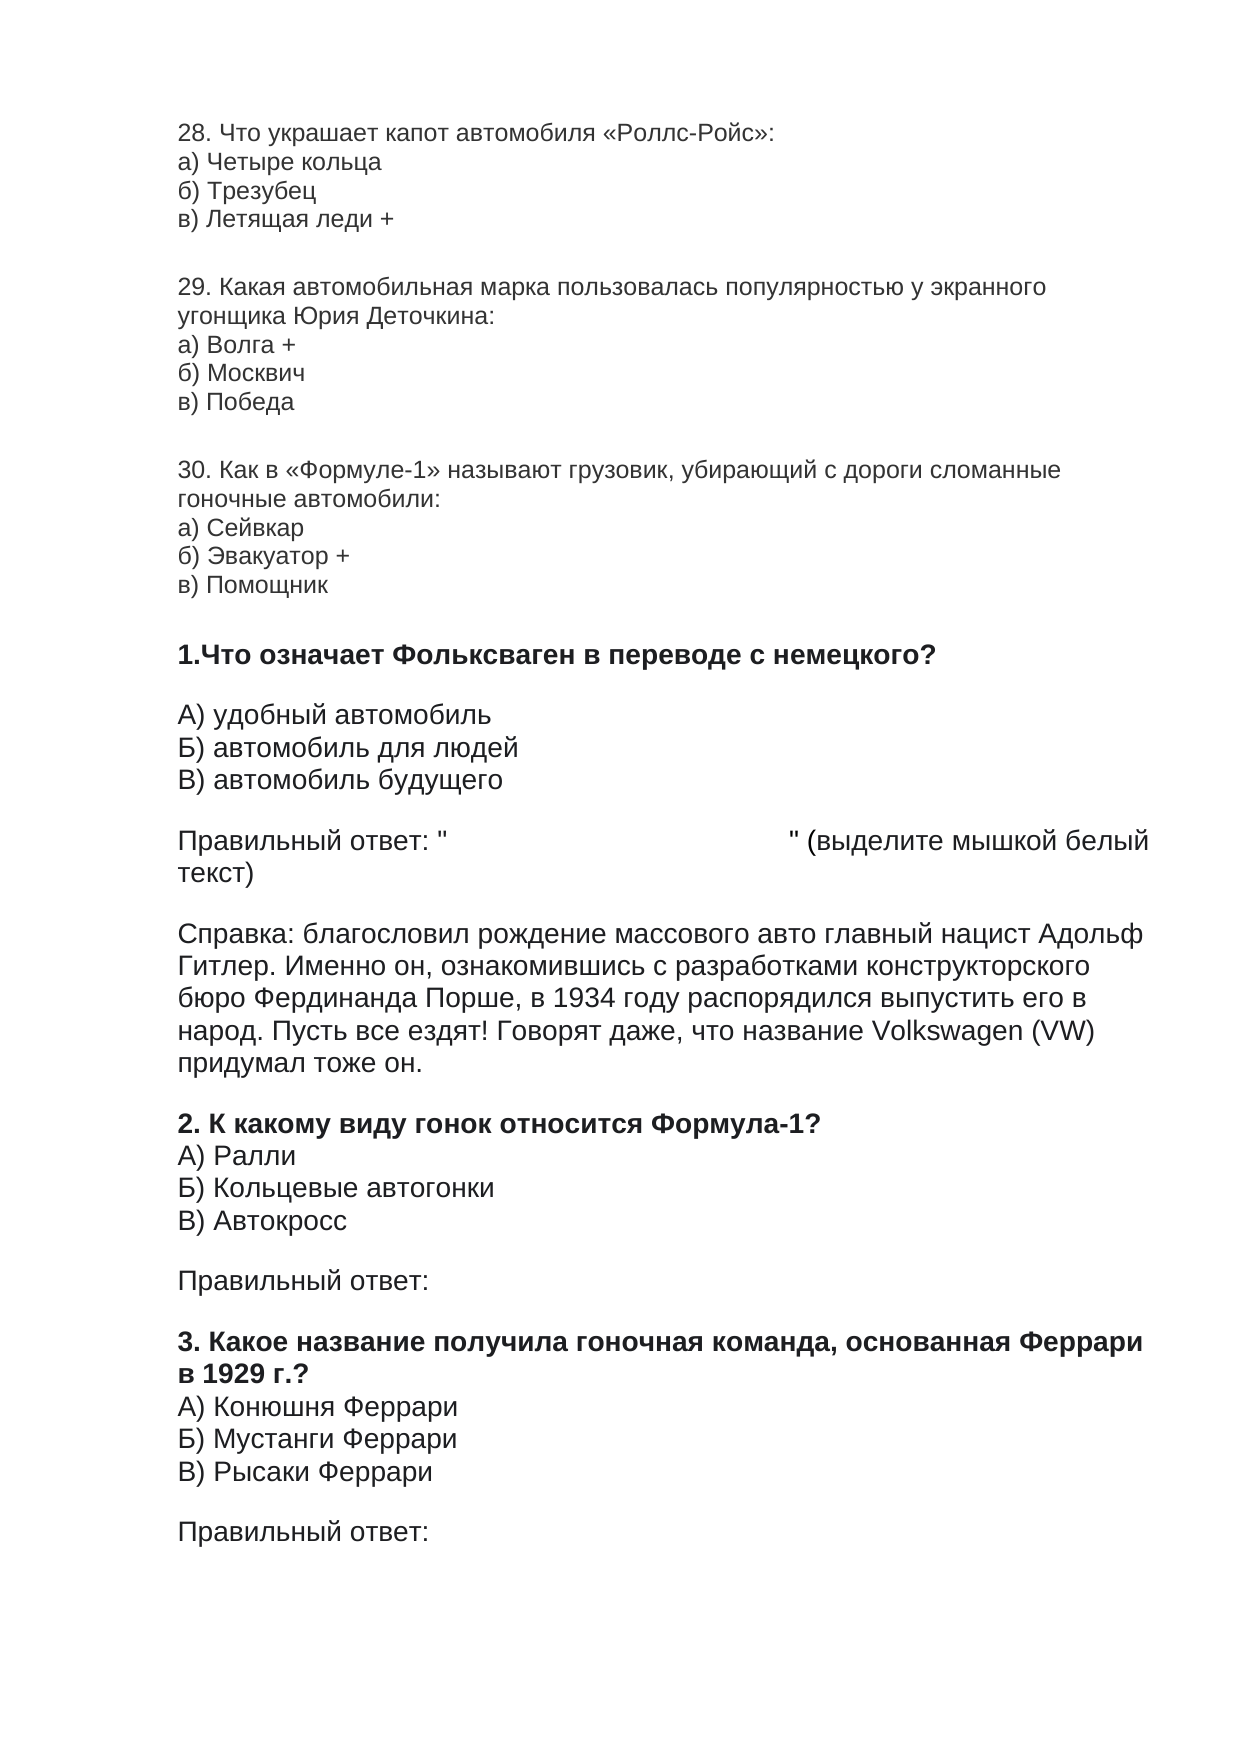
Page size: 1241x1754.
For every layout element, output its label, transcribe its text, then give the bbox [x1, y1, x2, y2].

text Правильный ответ: А) Конюшня Феррари [177, 1515, 1152, 1547]
text 2. К какому виду гонок относится Формула-1? А) Ралли Б) Кольцевые автогонки В) Автокросс [177, 1107, 1152, 1236]
text 1.Что означает Фольксваген в переводе с немецкого? [177, 638, 1152, 670]
text Правильный ответ: "Б) автомобиль для людей" (выделите мышкой белый текст) [177, 824, 1152, 888]
text А) удобный автомобиль Б) автомобиль для людей В) автомобиль будущего [177, 698, 1152, 796]
text Справка: благословил рождение массового авто главный нацист Адольф Гитлер. Именно он, ознакомившись с разработками конструкторского бюро Фердинанда Порше, в 1934 году распорядился выпустить его в народ. Пусть все ездят! Говорят даже, что название Volkswagen (VW) придумал тоже он. [177, 917, 1152, 1078]
text 30. Как в «Формуле-1» называют грузовик, убирающий с дороги сломанные гоночные автомобили: а) Сейвкар б) Эвакуатор + в) Помощник [177, 455, 1152, 599]
text 28. Что украшает капот автомобиля «Роллс-Ройс»: а) Четыре кольца б) Трезубец в) Летящая леди + [177, 118, 1152, 233]
text 3. Какое название получила гоночная команда, основанная Феррари в 1929 г.? А) Конюшня Феррари Б) Мустанги Феррари В) Рысаки Феррари [177, 1325, 1152, 1487]
text Правильный ответ: Б) Кольцевые автогонки [177, 1264, 1152, 1297]
text 29. Какая автомобильная марка пользовалась популярностью у экранного угонщика Юрия Деточкина: а) Волга + б) Москвич в) Победа [177, 272, 1152, 416]
